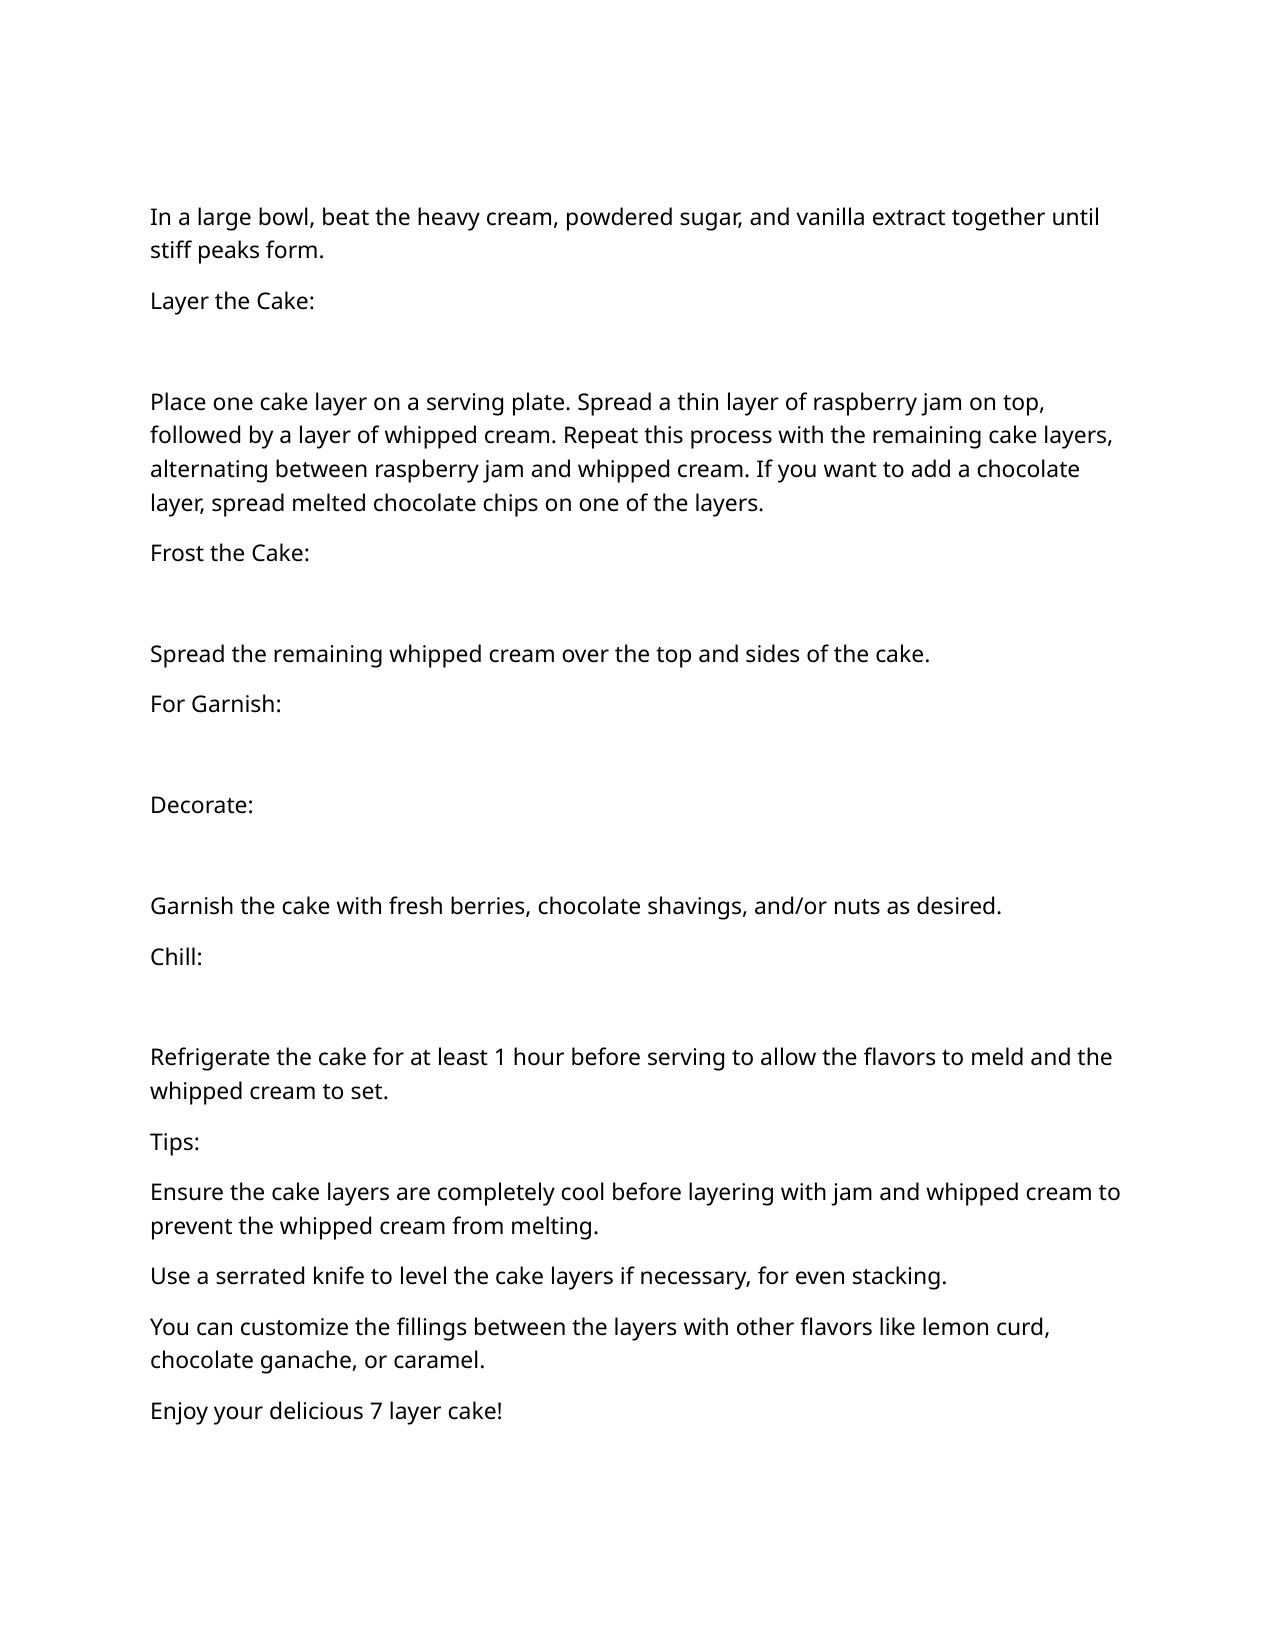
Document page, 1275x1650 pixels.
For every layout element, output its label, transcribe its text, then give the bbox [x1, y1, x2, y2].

text Garnish the cake with fresh berries, chocolate shavings, and/or nuts as desired. [150, 890, 1125, 921]
text Tips: [150, 1125, 1125, 1157]
text Place one cake layer on a serving plate. Spread a thin layer of raspberry jam on top, followed by a layer of whipped cream. Repeat this process with the remaining cake layers, alternating between raspberry jam and whipped cream. If you want to add a chocolate layer, spread melted chocolate chips on one of the layers. [150, 385, 1125, 518]
text Layer the Cake: [150, 284, 1125, 316]
text Enjoy your delicious 7 layer cake! [150, 1394, 1125, 1426]
text For Garnish: [150, 688, 1125, 719]
text Ensure the cake layers are completely cool before layering with jam and whipped cream to prevent the whipped cream from melting. [150, 1176, 1125, 1241]
text You can customize the fillings between the layers with other flavors like lemon curd, chocolate ganache, or caramel. [150, 1310, 1125, 1375]
text Chill: [150, 940, 1125, 972]
text Frost the Cake: [150, 537, 1125, 568]
text In a large bowl, beat the heavy cream, powdered sugar, and vanilla extract together until stiff peaks form. [150, 200, 1125, 265]
text Refrigerate the cake for at least 1 hour before serving to allow the flavors to meld and the whipped cream to set. [150, 1041, 1125, 1106]
text Use a serrated knife to level the cake layers if necessary, for even stacking. [150, 1260, 1125, 1291]
text Decorate: [150, 789, 1125, 820]
text Spread the remaining whipped cream over the top and sides of the cake. [150, 638, 1125, 669]
